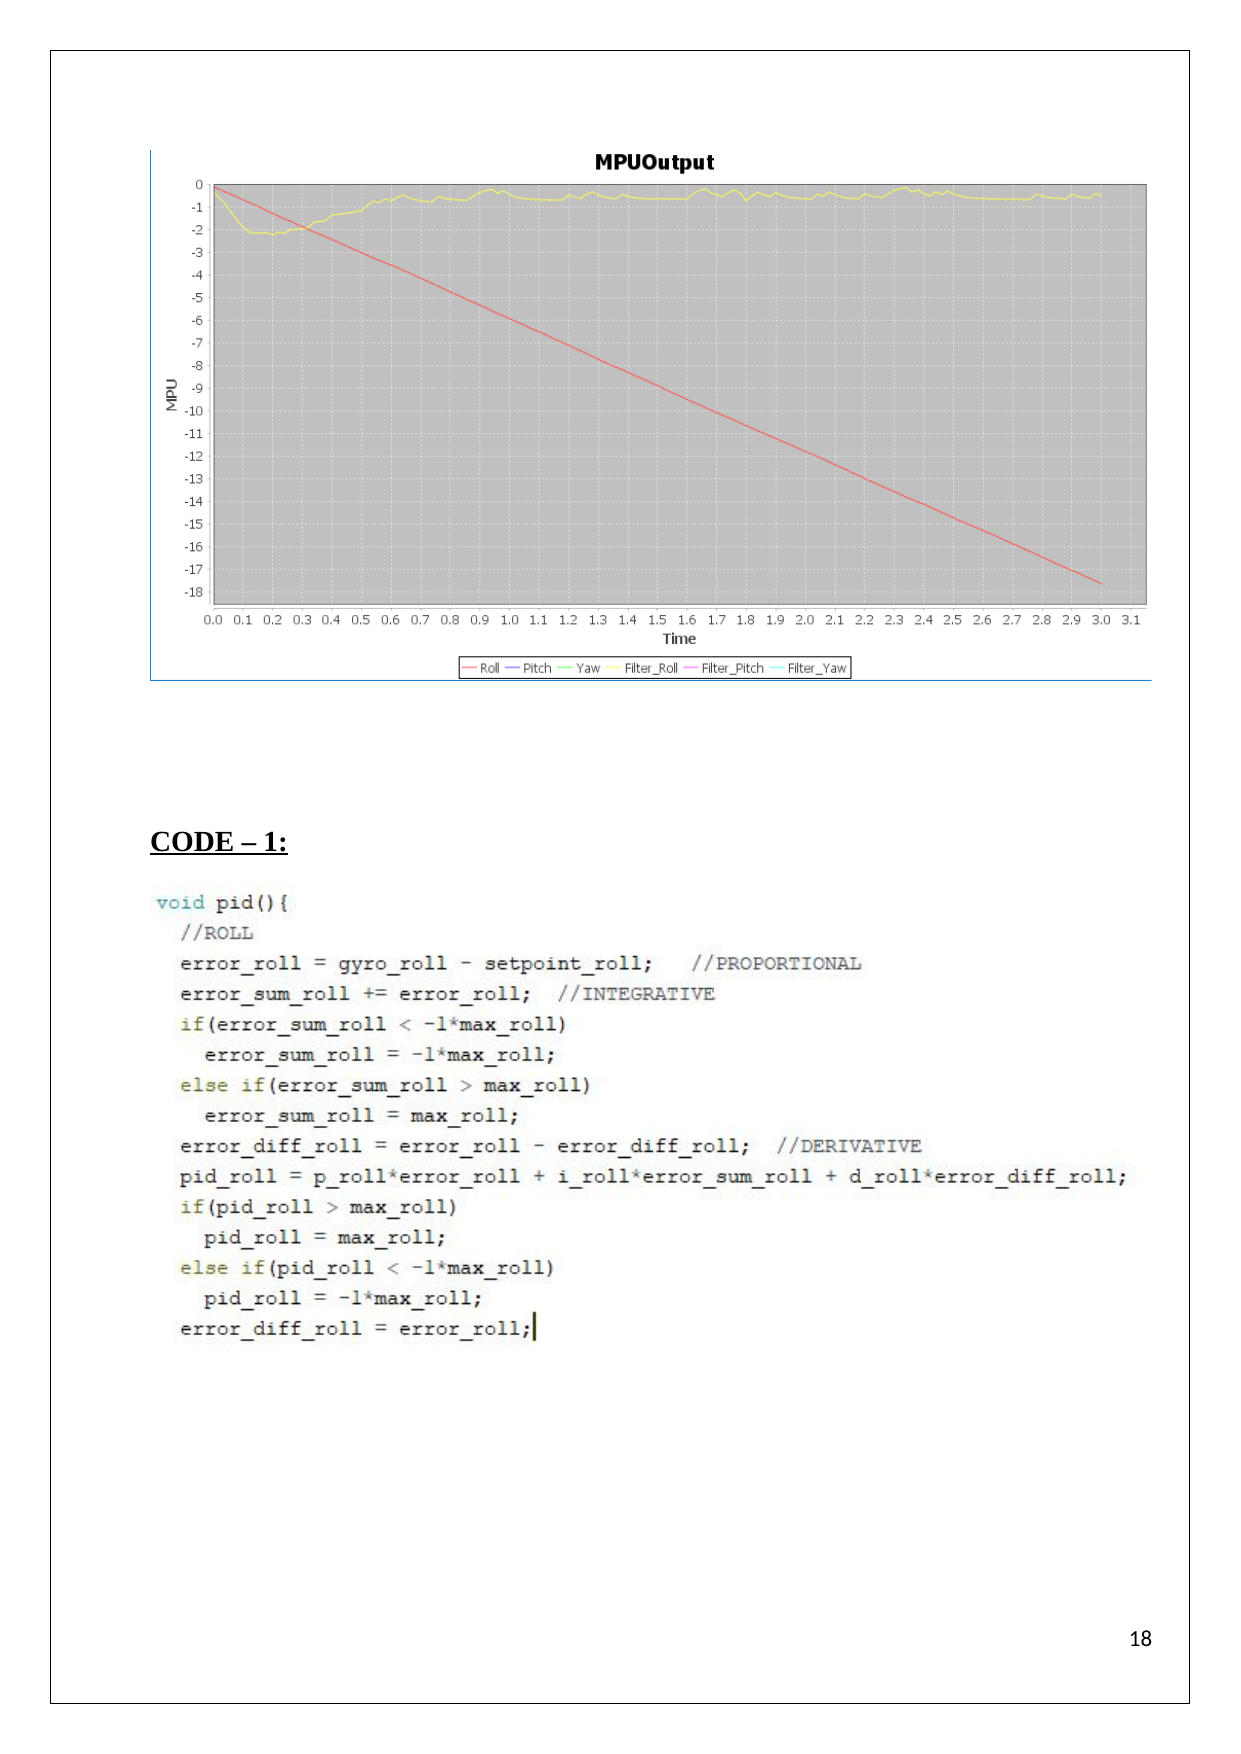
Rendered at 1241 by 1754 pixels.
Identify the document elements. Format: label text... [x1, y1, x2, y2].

picture [150, 883, 1152, 1367]
text CODE – 1: [150, 824, 1152, 857]
picture [150, 150, 1152, 681]
